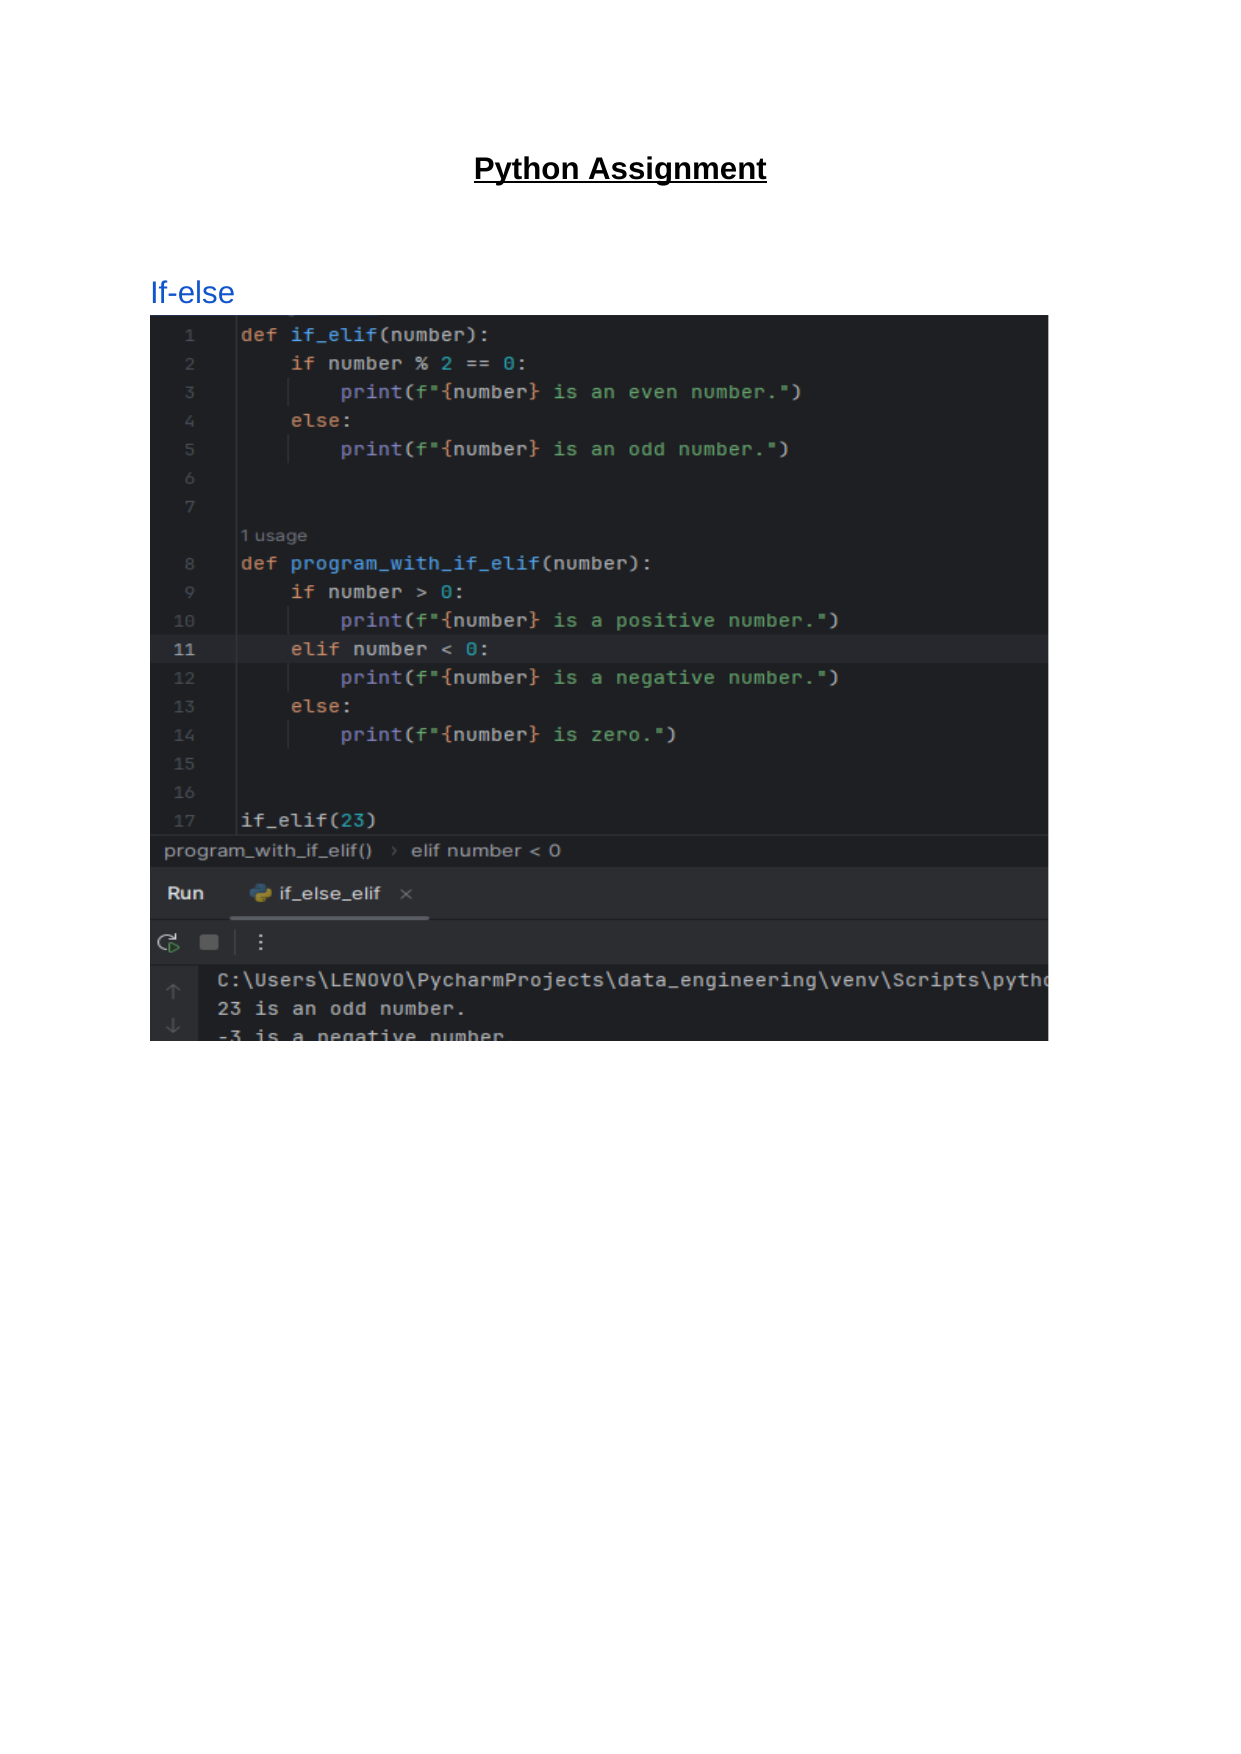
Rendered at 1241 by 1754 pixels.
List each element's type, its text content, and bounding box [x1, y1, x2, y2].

text Python Assignment [150, 150, 1090, 186]
text If-else [150, 274, 1090, 310]
picture [150, 315, 1049, 1041]
